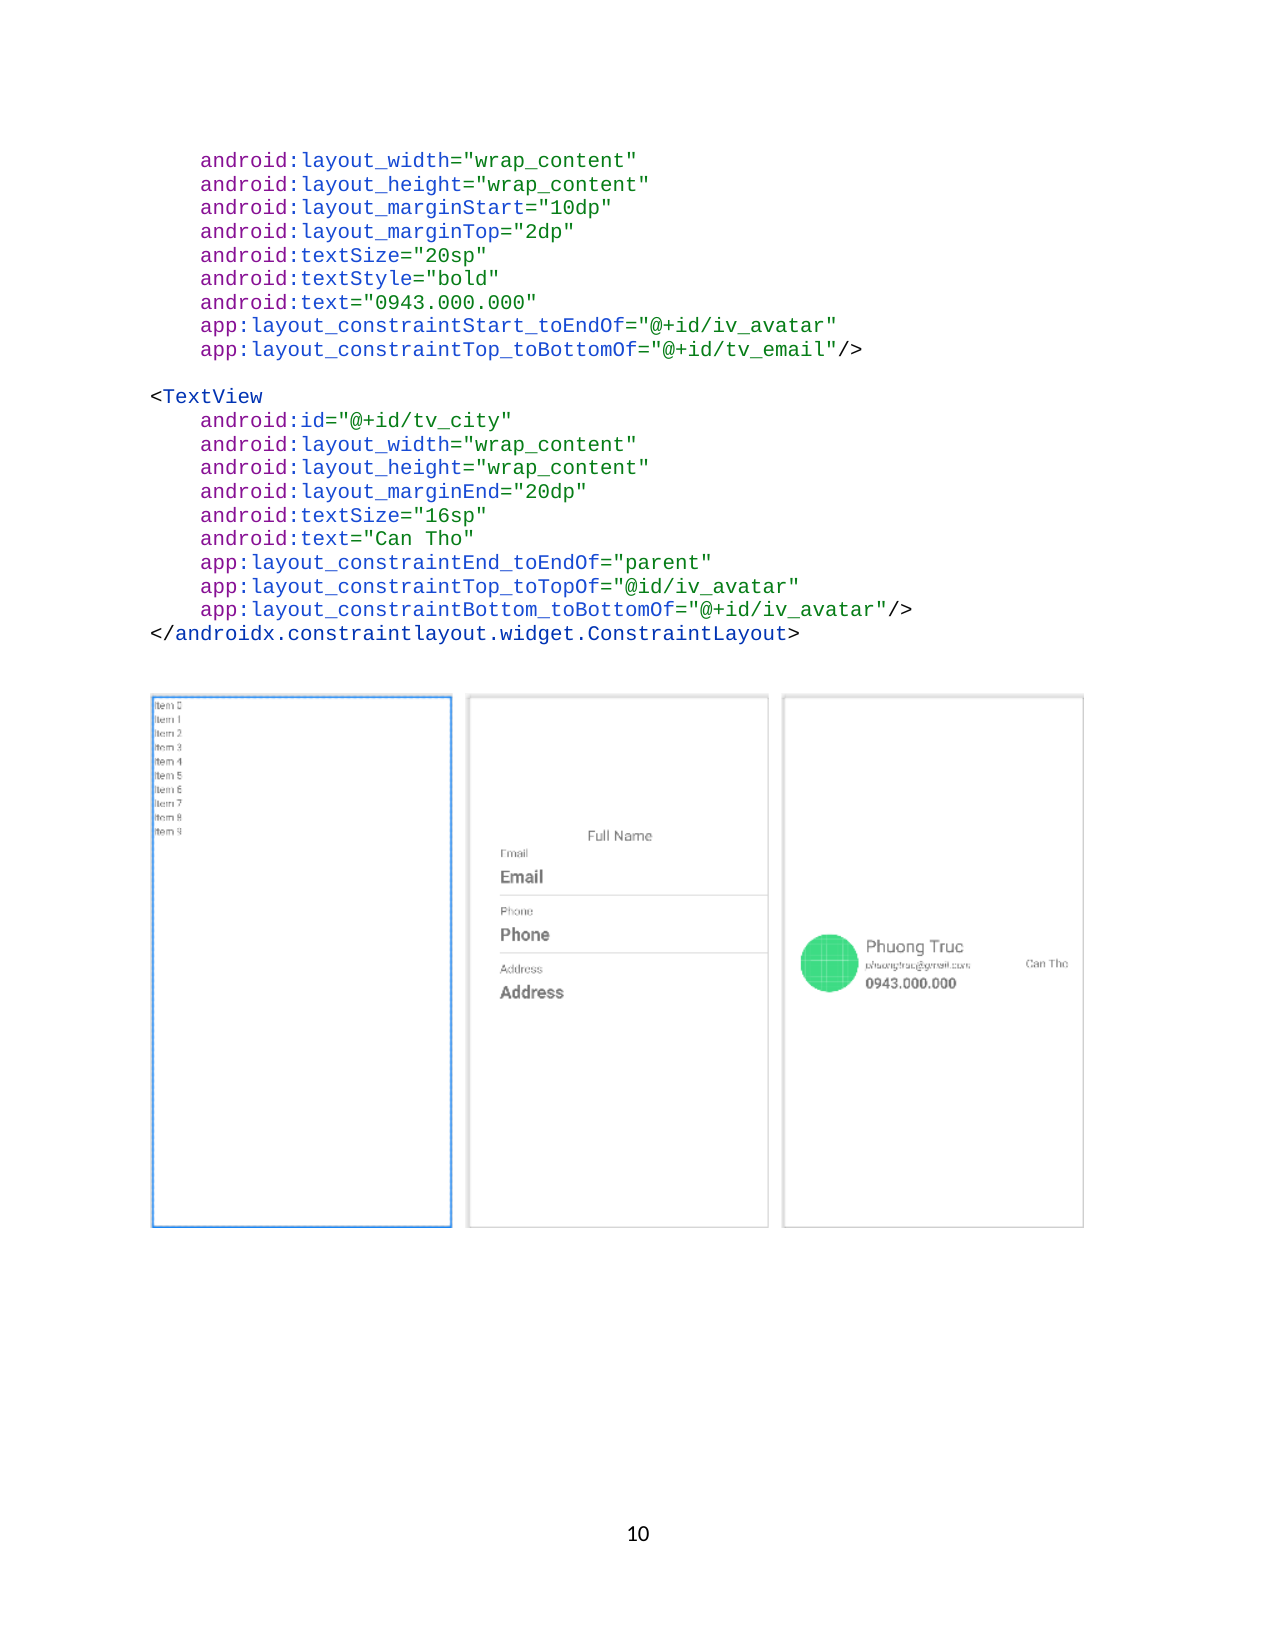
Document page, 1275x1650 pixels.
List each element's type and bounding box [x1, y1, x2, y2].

picture [781, 693, 1084, 1228]
picture [465, 693, 769, 1228]
text [150, 150, 1125, 647]
picture [150, 693, 453, 1228]
